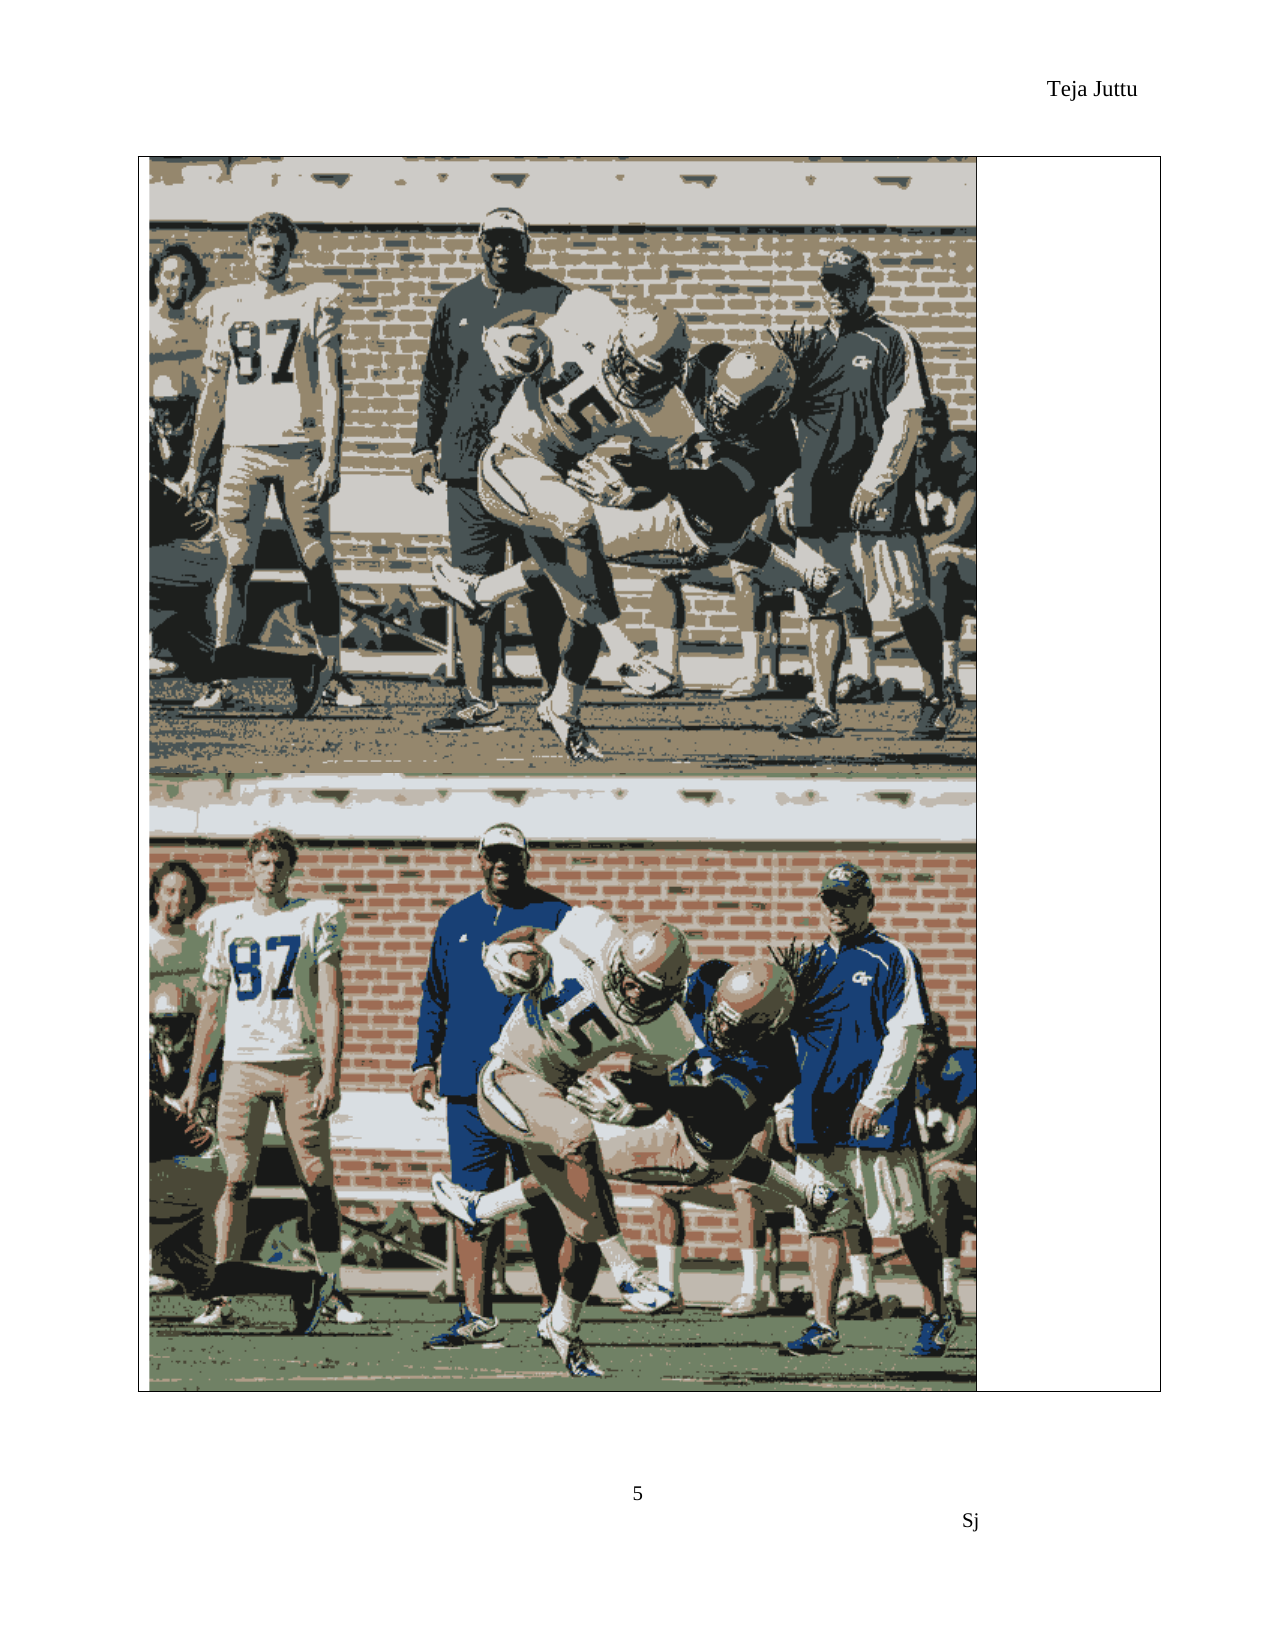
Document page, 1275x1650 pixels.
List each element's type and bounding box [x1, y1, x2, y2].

table_cell [977, 157, 1160, 1391]
table_cell [139, 157, 149, 1391]
picture [149, 157, 977, 1391]
